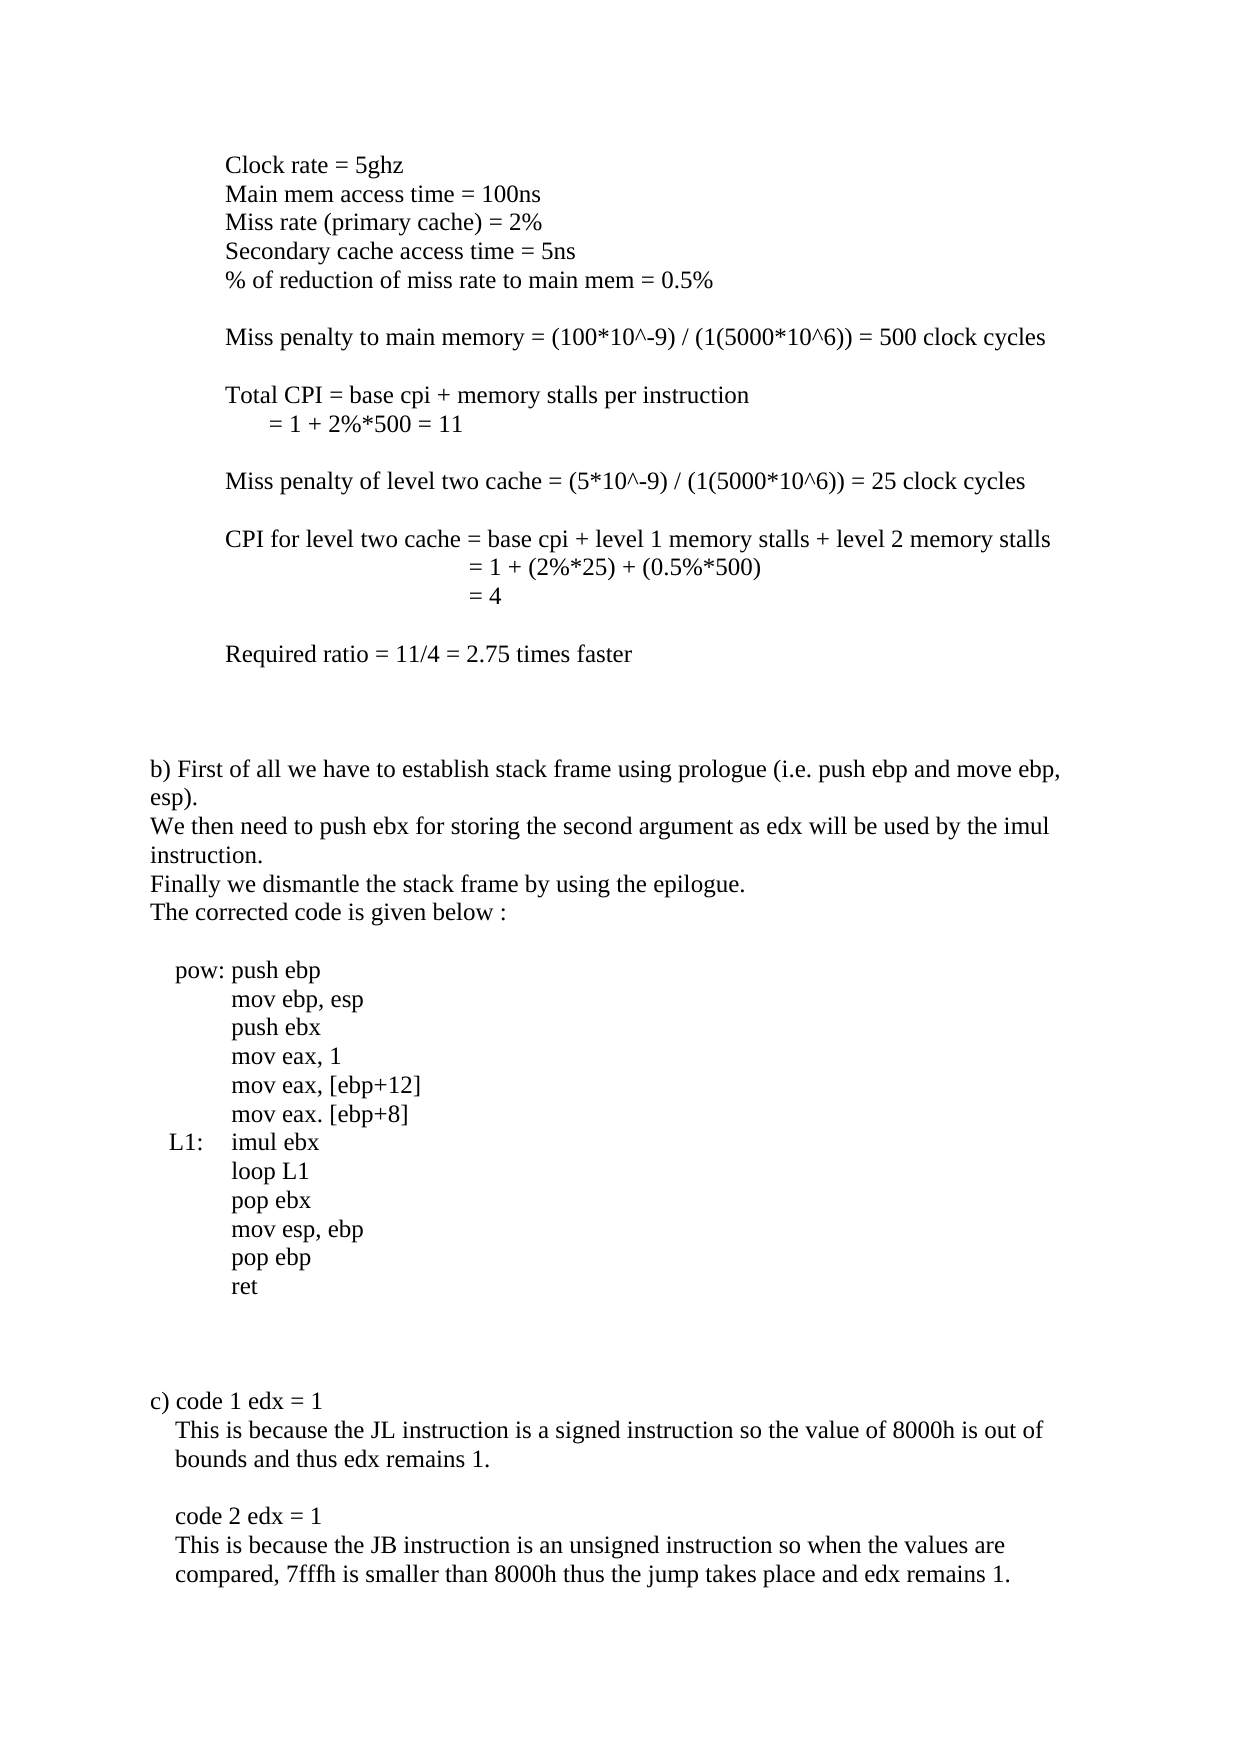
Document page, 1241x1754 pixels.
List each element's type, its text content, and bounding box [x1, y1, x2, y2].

text Clock rate = 5ghz [150, 150, 1090, 179]
text mov eax. [ebp+8] [150, 1099, 1090, 1127]
text % of reduction of miss rate to main mem = 0.5% [150, 265, 1090, 294]
text mov eax, 1 [150, 1041, 1090, 1070]
text b) First of all we have to establish stack frame using prologue (i.e. push ebp and move ebp, esp). [150, 754, 1090, 811]
text pop ebp [150, 1242, 1090, 1271]
text pop ebx [150, 1185, 1090, 1214]
text Secondary cache access time = 5ns [150, 236, 1090, 265]
text = 1 + 2%*500 = 11 [150, 409, 1090, 437]
text Miss rate (primary cache) = 2% [150, 207, 1090, 236]
text Miss penalty of level two cache = (5*10^-9) / (1(5000*10^6)) = 25 clock cycles [150, 466, 1090, 495]
text L1: imul ebx [150, 1127, 1090, 1156]
text push ebx [150, 1012, 1090, 1041]
text Finally we dismantle the stack frame by using the epilogue. [150, 869, 1090, 897]
text Miss penalty to main memory = (100*10^-9) / (1(5000*10^6)) = 500 clock cycles [150, 322, 1090, 351]
text compared, 7fffh is smaller than 8000h thus the jump takes place and edx remains 1. [150, 1559, 1090, 1587]
text ret [150, 1271, 1090, 1300]
text We then need to push ebx for storing the second argument as edx will be used by the imul instruction. [150, 811, 1090, 869]
text CPI for level two cache = base cpi + level 1 memory stalls + level 2 memory stalls [150, 524, 1090, 552]
text Required ratio = 11/4 = 2.75 times faster [150, 639, 1090, 667]
text Main mem access time = 100ns [150, 179, 1090, 207]
text c) code 1 edx = 1 [150, 1386, 1090, 1415]
text mov esp, ebp [150, 1214, 1090, 1242]
text loop L1 [150, 1156, 1090, 1185]
text Total CPI = base cpi + memory stalls per instruction [150, 351, 1090, 409]
text = 1 + (2%*25) + (0.5%*500) [150, 552, 1090, 581]
text = 4 [150, 581, 1090, 610]
text This is because the JB instruction is an unsigned instruction so when the values are [150, 1530, 1090, 1559]
text mov eax, [ebp+12] [150, 1070, 1090, 1099]
text This is because the JL instruction is a signed instruction so the value of 8000h is out of bounds and thus edx remains 1. [175, 1415, 1090, 1472]
text mov ebp, esp [150, 984, 1090, 1012]
text pow: push ebp [150, 955, 1090, 984]
text code 2 edx = 1 [150, 1501, 1090, 1530]
text The corrected code is given below : [150, 897, 1090, 926]
